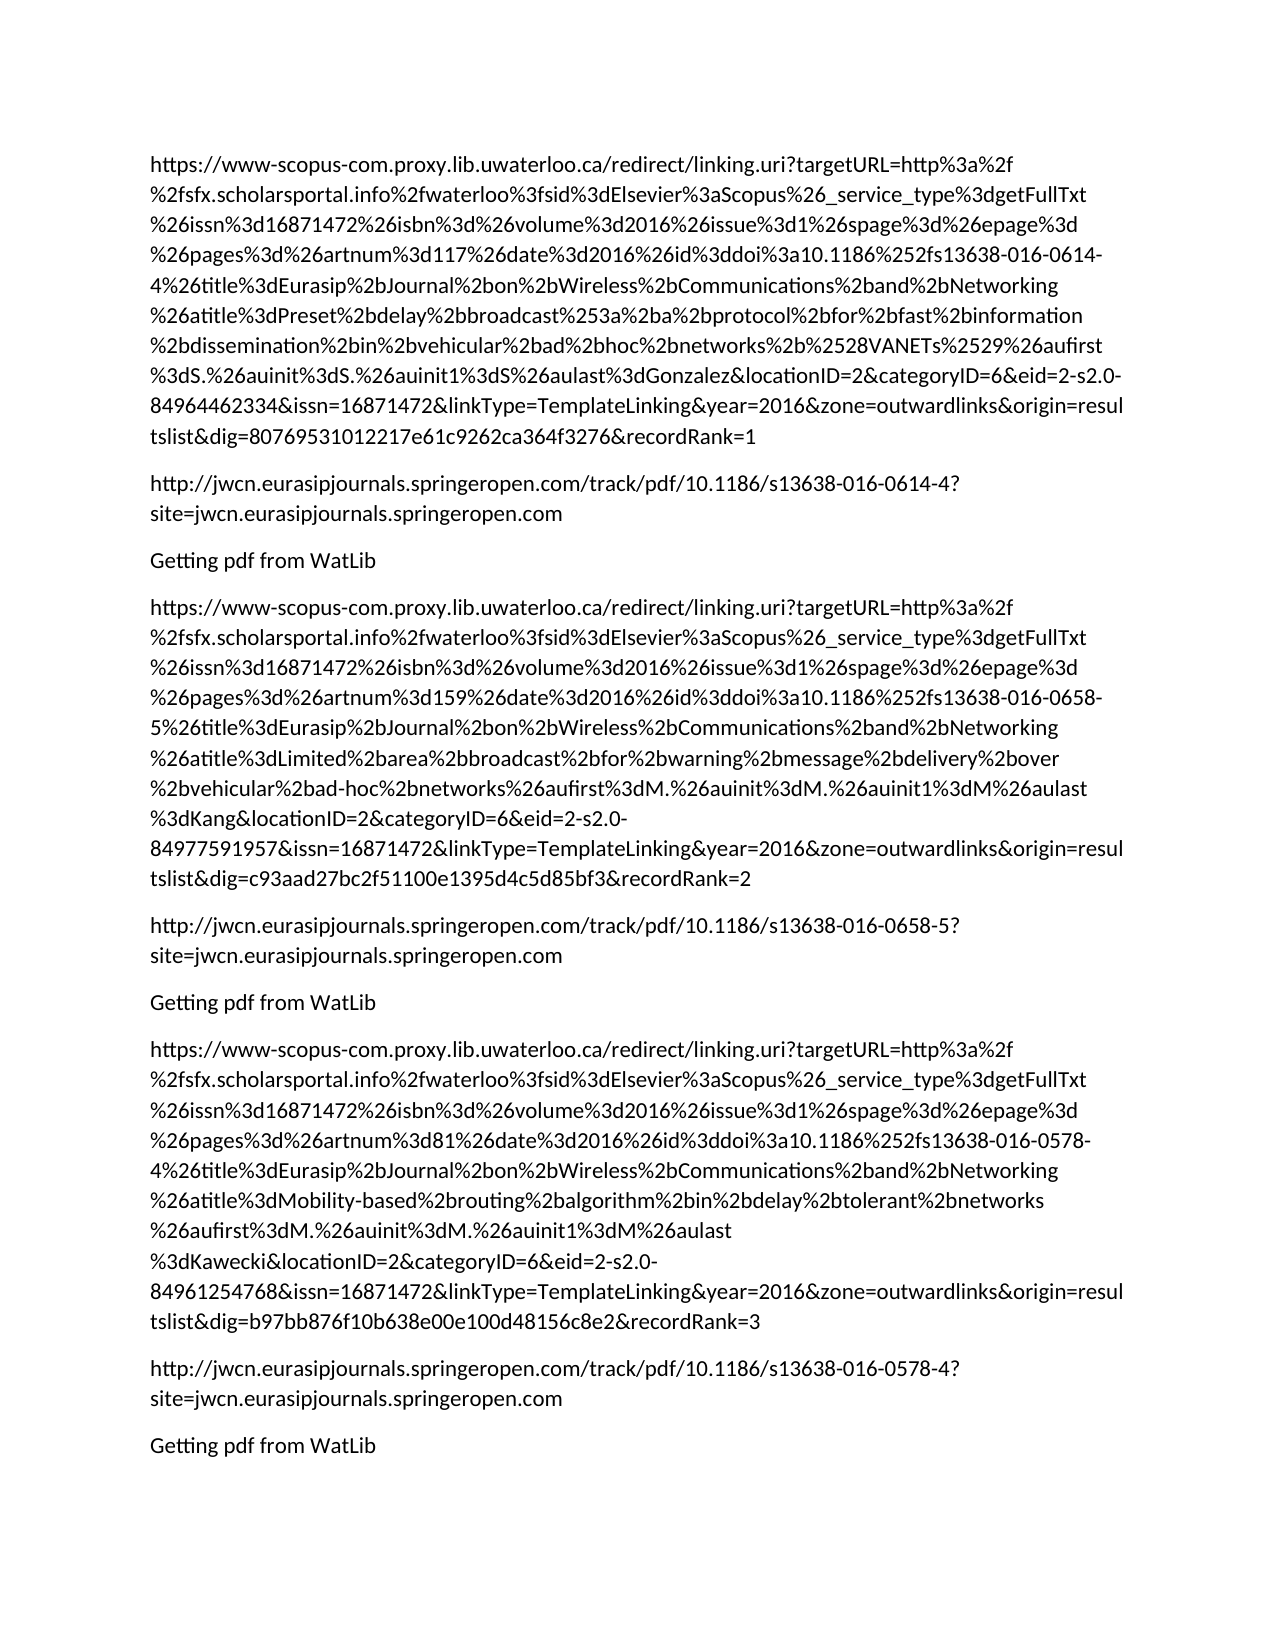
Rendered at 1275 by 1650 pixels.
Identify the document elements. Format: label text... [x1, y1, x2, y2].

text Getting pdf from WatLib [150, 988, 1125, 1017]
text https://www-scopus-com.proxy.lib.uwaterloo.ca/redirect/linking.uri?targetURL=http%3a%2f%2fsfx.scholarsportal.info%2fwaterloo%3fsid%3dElsevier%3aScopus%26_service_type%3dgetFullTxt%26issn%3d16871472%26isbn%3d%26volume%3d2016%26issue%3d1%26spage%3d%26epage%3d%26pages%3d%26artnum%3d81%26date%3d2016%26id%3ddoi%3a10.1186%252fs13638-016-0578-4%26title%3dEurasip%2bJournal%2bon%2bWireless%2bCommunications%2band%2bNetworking%26atitle%3dMobility-based%2brouting%2balgorithm%2bin%2bdelay%2btolerant%2bnetworks%26aufirst%3dM.%26auinit%3dM.%26auinit1%3dM%26aulast%3dKawecki&locationID=2&categoryID=6&eid=2-s2.0-84961254768&issn=16871472&linkType=TemplateLinking&year=2016&zone=outwardlinks&origin=resultslist&dig=b97bb876f10b638e00e100d48156c8e2&recordRank=3 [150, 1035, 1125, 1335]
text Getting pdf from WatLib [150, 1431, 1125, 1459]
text http://jwcn.eurasipjournals.springeropen.com/track/pdf/10.1186/s13638-016-0578-4?site=jwcn.eurasipjournals.springeropen.com [150, 1354, 1125, 1412]
text http://jwcn.eurasipjournals.springeropen.com/track/pdf/10.1186/s13638-016-0658-5?site=jwcn.eurasipjournals.springeropen.com [150, 911, 1125, 970]
text https://www-scopus-com.proxy.lib.uwaterloo.ca/redirect/linking.uri?targetURL=http%3a%2f%2fsfx.scholarsportal.info%2fwaterloo%3fsid%3dElsevier%3aScopus%26_service_type%3dgetFullTxt%26issn%3d16871472%26isbn%3d%26volume%3d2016%26issue%3d1%26spage%3d%26epage%3d%26pages%3d%26artnum%3d117%26date%3d2016%26id%3ddoi%3a10.1186%252fs13638-016-0614-4%26title%3dEurasip%2bJournal%2bon%2bWireless%2bCommunications%2band%2bNetworking%26atitle%3dPreset%2bdelay%2bbroadcast%253a%2ba%2bprotocol%2bfor%2bfast%2binformation%2bdissemination%2bin%2bvehicular%2bad%2bhoc%2bnetworks%2b%2528VANETs%2529%26aufirst%3dS.%26auinit%3dS.%26auinit1%3dS%26aulast%3dGonzalez&locationID=2&categoryID=6&eid=2-s2.0-84964462334&issn=16871472&linkType=TemplateLinking&year=2016&zone=outwardlinks&origin=resultslist&dig=80769531012217e61c9262ca364f3276&recordRank=1 [150, 150, 1125, 450]
text Getting pdf from WatLib [150, 546, 1125, 574]
text http://jwcn.eurasipjournals.springeropen.com/track/pdf/10.1186/s13638-016-0614-4?site=jwcn.eurasipjournals.springeropen.com [150, 469, 1125, 527]
text https://www-scopus-com.proxy.lib.uwaterloo.ca/redirect/linking.uri?targetURL=http%3a%2f%2fsfx.scholarsportal.info%2fwaterloo%3fsid%3dElsevier%3aScopus%26_service_type%3dgetFullTxt%26issn%3d16871472%26isbn%3d%26volume%3d2016%26issue%3d1%26spage%3d%26epage%3d%26pages%3d%26artnum%3d159%26date%3d2016%26id%3ddoi%3a10.1186%252fs13638-016-0658-5%26title%3dEurasip%2bJournal%2bon%2bWireless%2bCommunications%2band%2bNetworking%26atitle%3dLimited%2barea%2bbroadcast%2bfor%2bwarning%2bmessage%2bdelivery%2bover%2bvehicular%2bad-hoc%2bnetworks%26aufirst%3dM.%26auinit%3dM.%26auinit1%3dM%26aulast%3dKang&locationID=2&categoryID=6&eid=2-s2.0-84977591957&issn=16871472&linkType=TemplateLinking&year=2016&zone=outwardlinks&origin=resultslist&dig=c93aad27bc2f51100e1395d4c5d85bf3&recordRank=2 [150, 593, 1125, 893]
